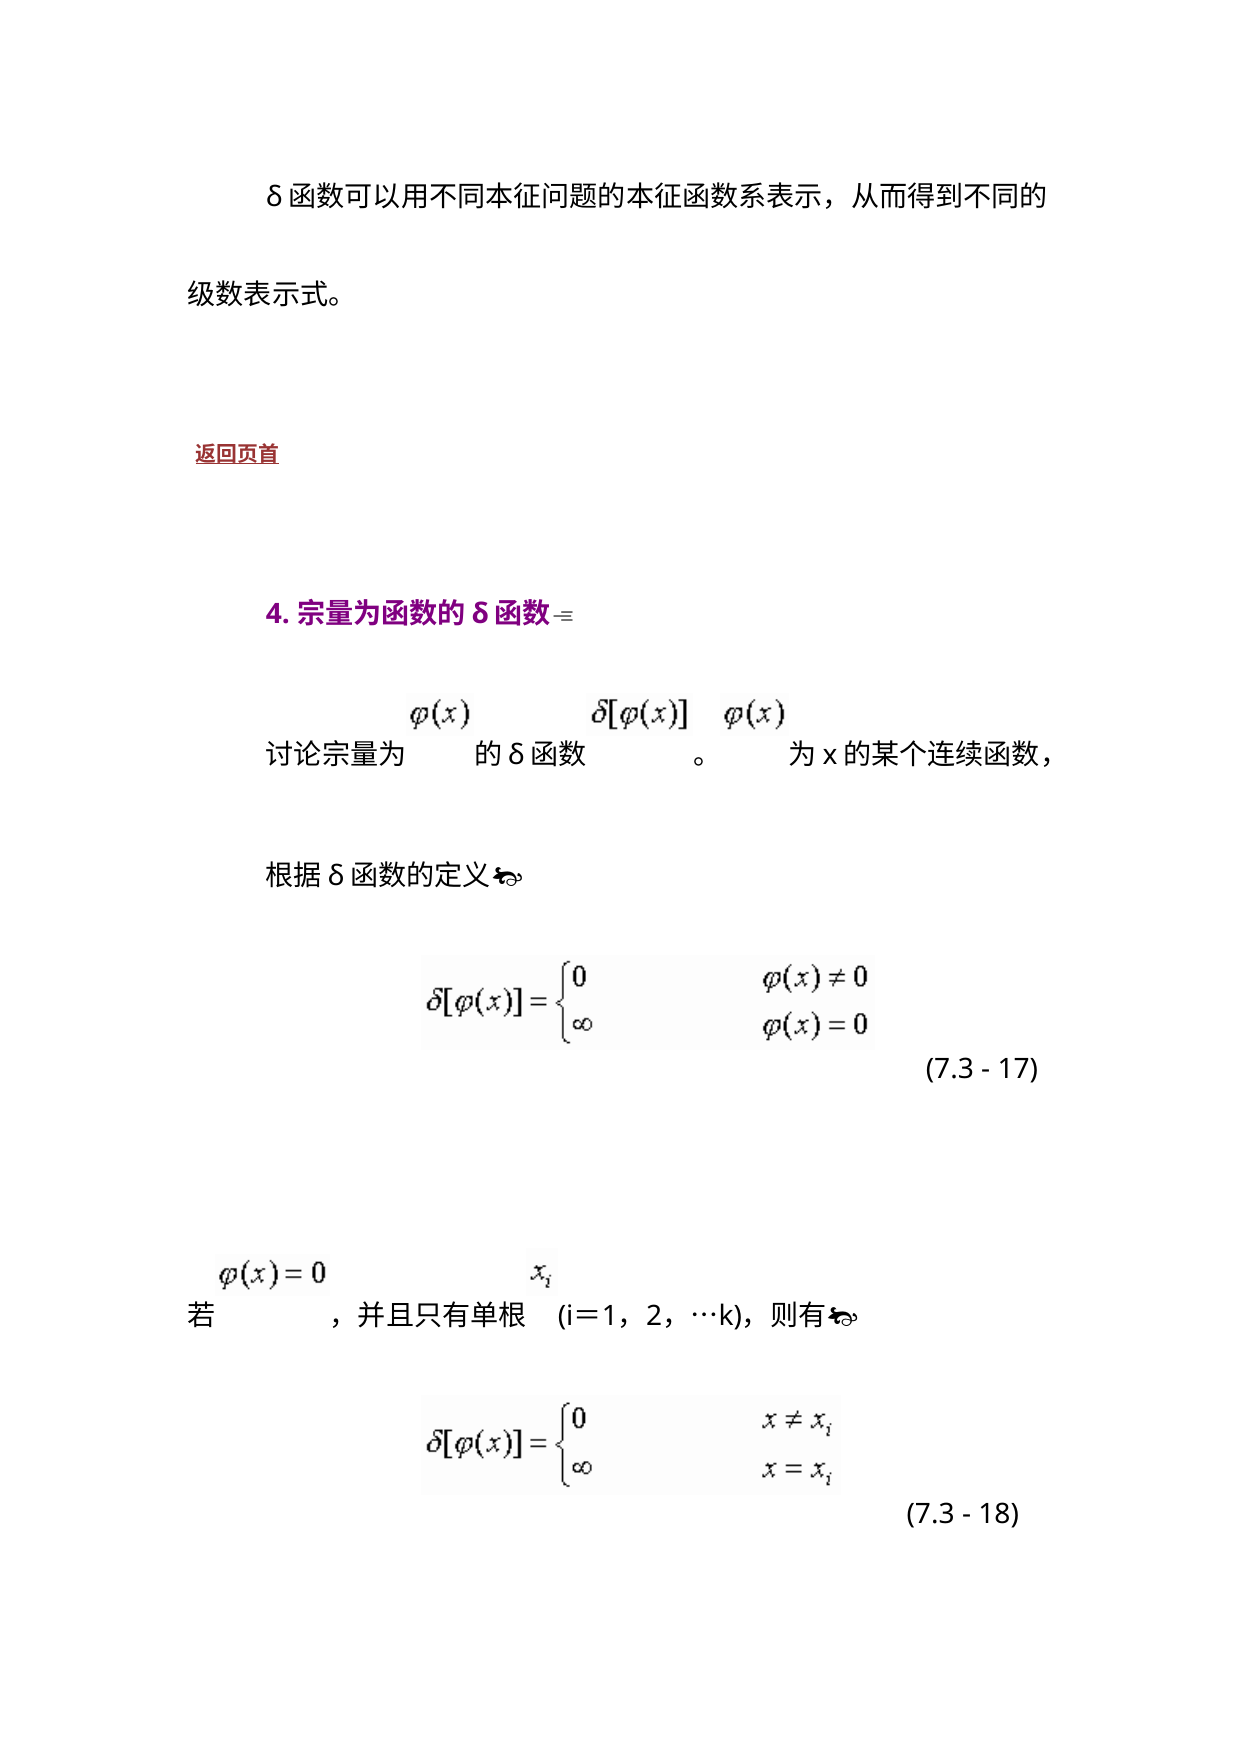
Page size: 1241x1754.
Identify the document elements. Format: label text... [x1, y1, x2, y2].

text 若，并且只有单根(i＝1，2，…k)，则有 [187, 1248, 1053, 1346]
picture [720, 693, 789, 736]
picture [421, 1395, 841, 1495]
text 4. 宗量为函数的δ函数 [187, 579, 1053, 644]
picture [215, 1254, 330, 1296]
text δ函数可以用不同本征问题的本征函数系表示，从而得到不同的级数表示式。 [187, 162, 1053, 324]
picture [526, 1248, 558, 1296]
text 根据δ函数的定义 [187, 841, 1053, 906]
picture [421, 955, 875, 1050]
text 讨论宗量为的δ函数。为x的某个连续函数， [187, 694, 1053, 791]
text 返回页首 [187, 436, 1053, 468]
picture [586, 693, 693, 736]
picture [406, 693, 474, 736]
